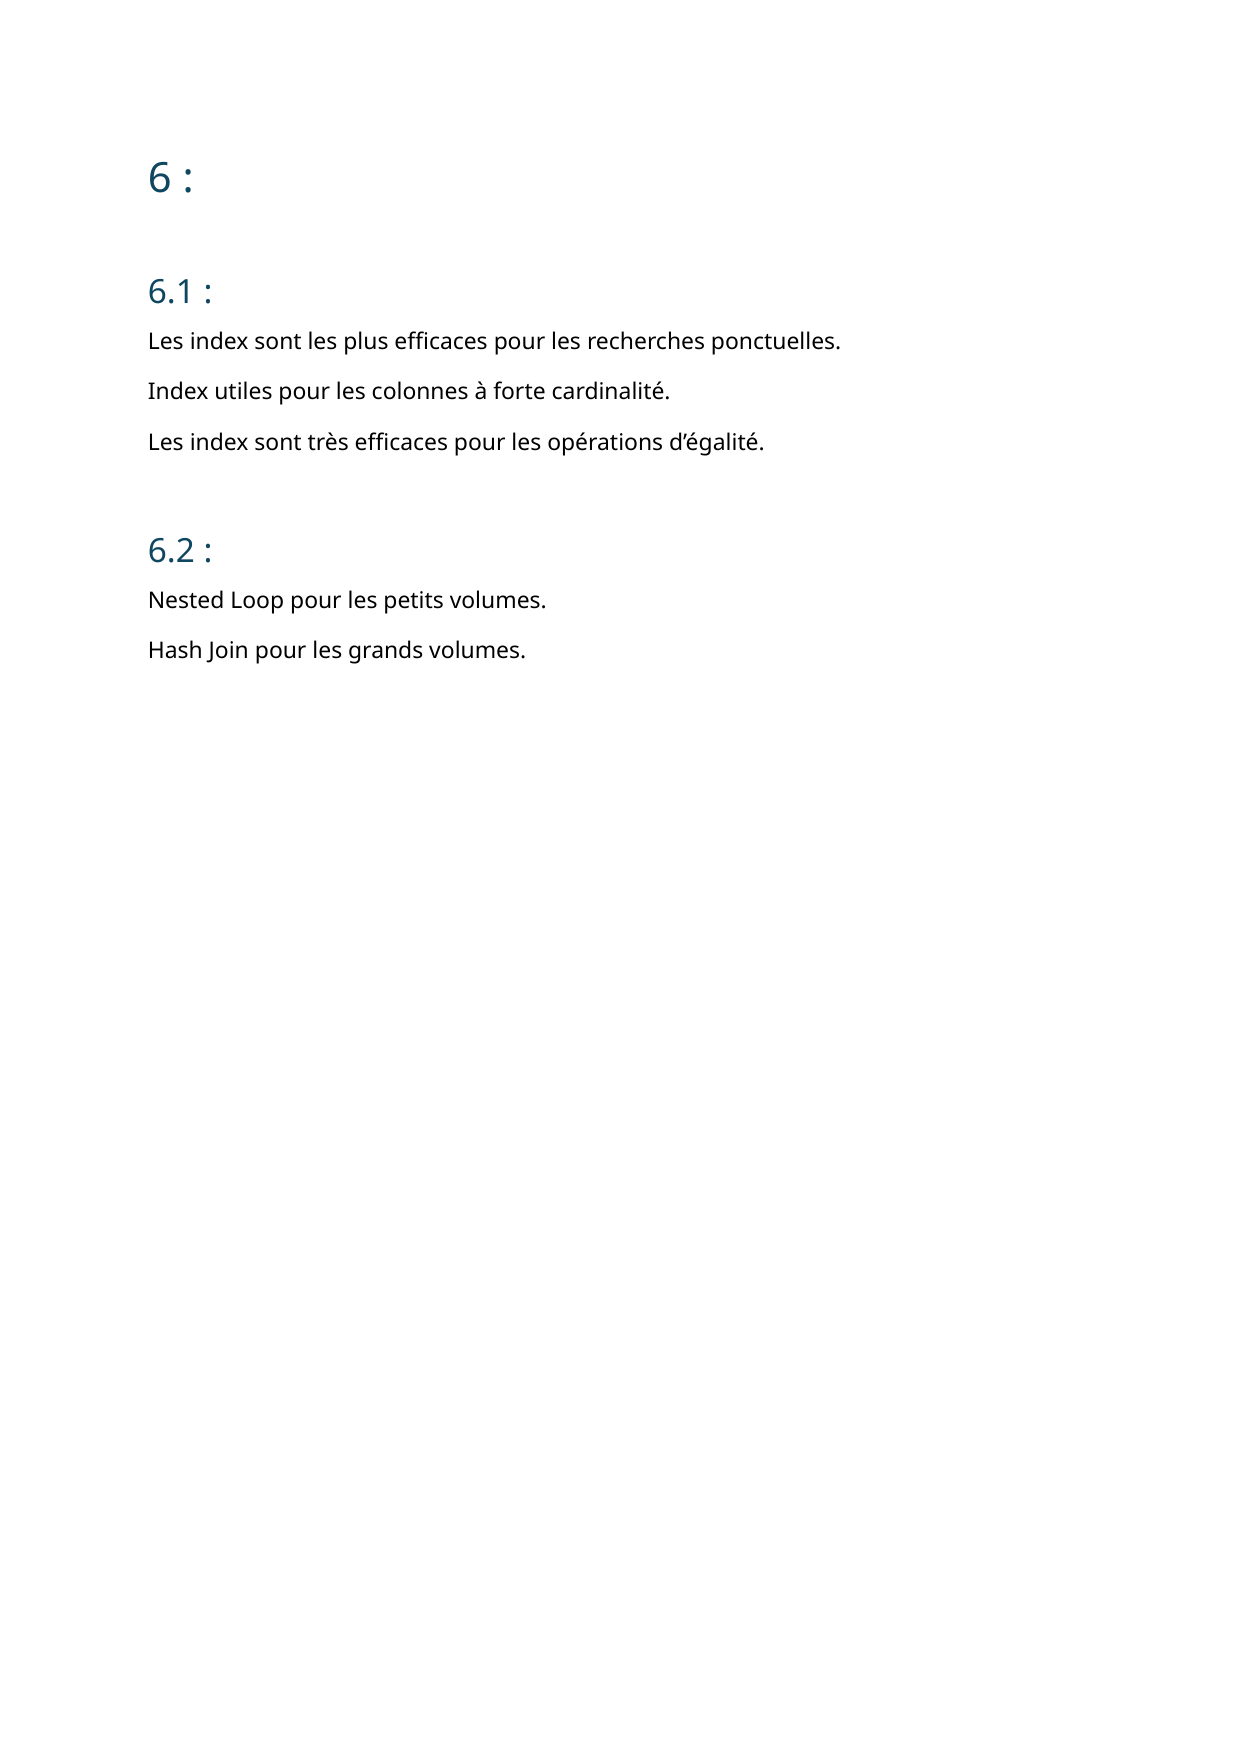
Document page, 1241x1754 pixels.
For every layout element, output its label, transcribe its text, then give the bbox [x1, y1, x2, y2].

text Index utiles pour les colonnes à forte cardinalité. [148, 375, 1093, 407]
text Nested Loop pour les petits volumes. [148, 584, 1093, 615]
text Les index sont les plus efficaces pour les recherches ponctuelles. [148, 325, 1093, 356]
text Les index sont très efficaces pour les opérations d’égalité. [148, 426, 1093, 457]
subtitle 6.1 : [148, 268, 1093, 313]
subtitle 6.2 : [148, 527, 1093, 572]
text Hash Join pour les grands volumes. [148, 634, 1093, 666]
subtitle 6 : [148, 148, 1093, 204]
